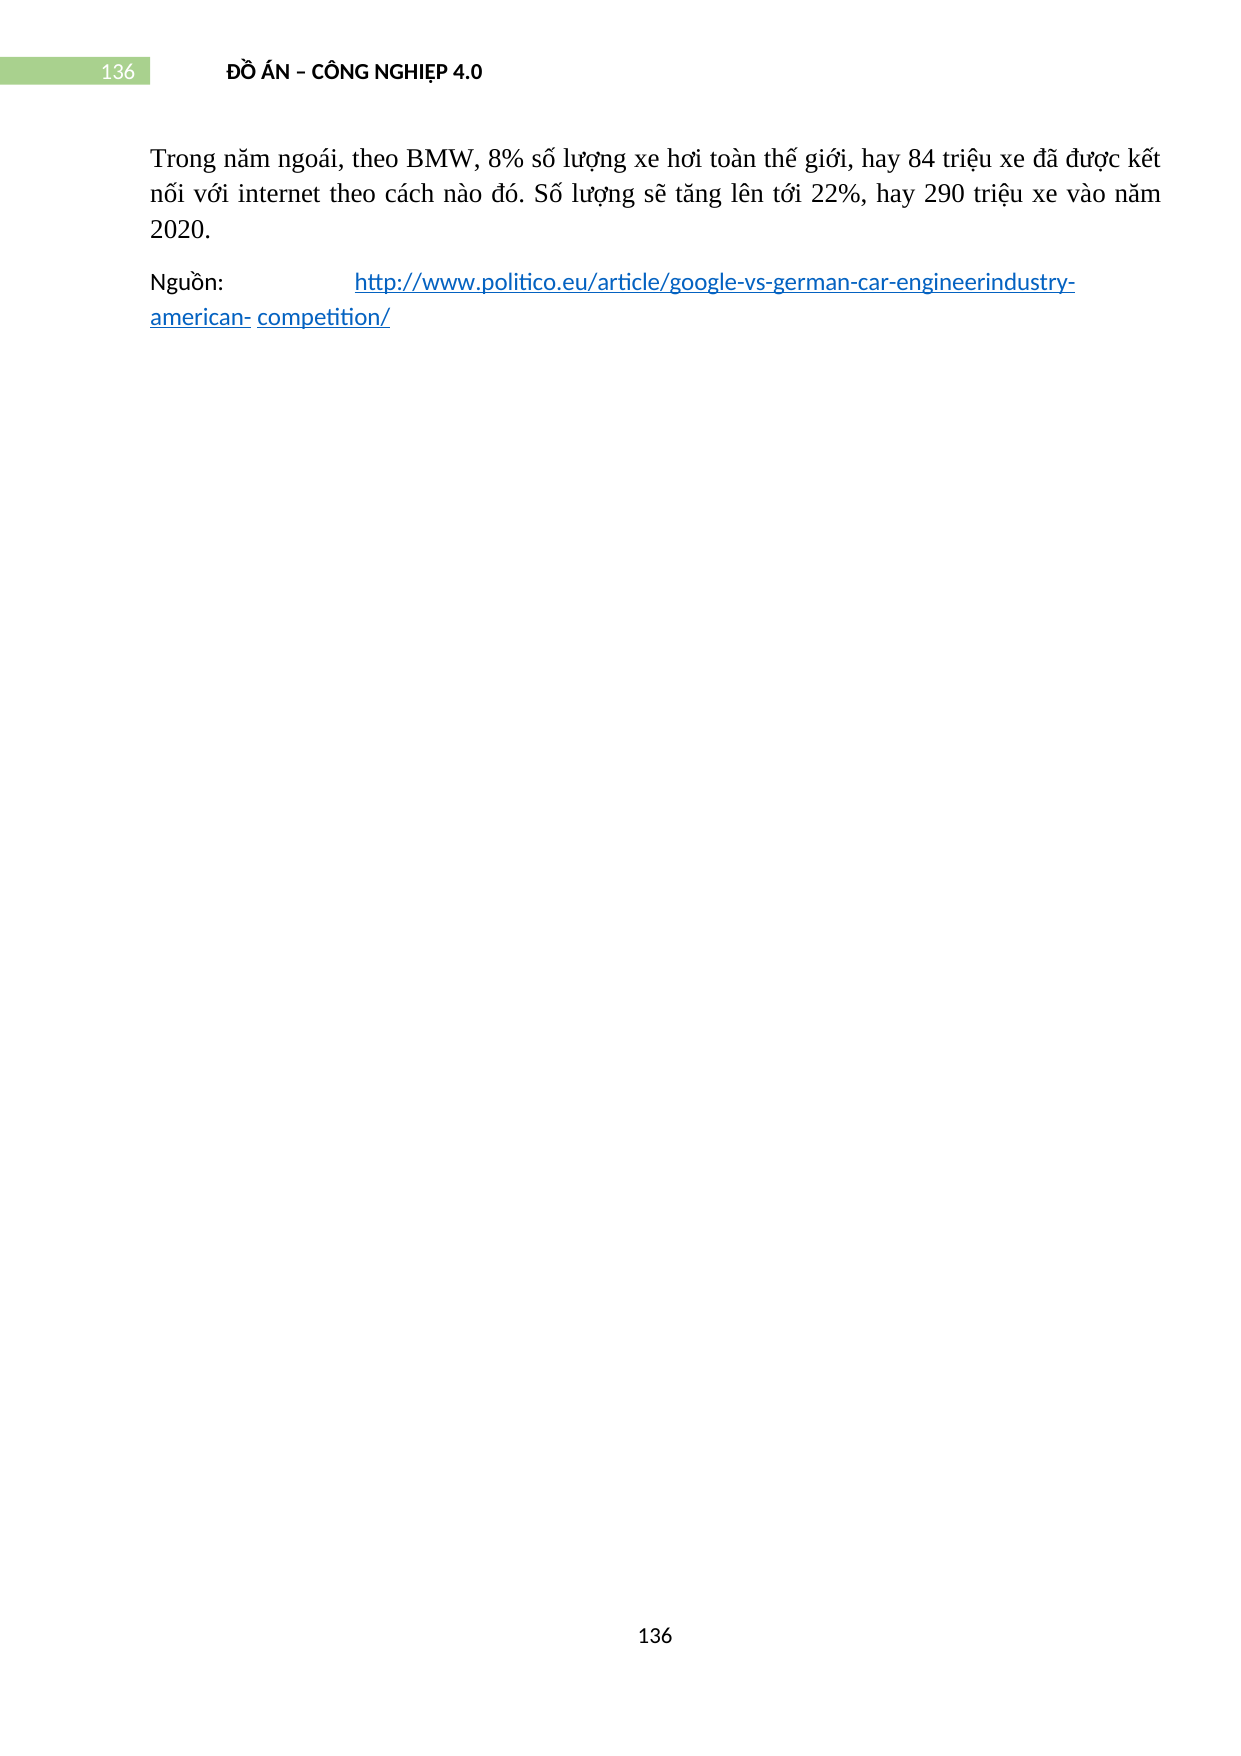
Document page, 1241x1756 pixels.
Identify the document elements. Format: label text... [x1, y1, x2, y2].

text Trong năm ngoái, theo BMW, 8% số lượng xe hơi toàn thế giới, hay 84 triệu xe đã được kết nối với internet theo cách nào đó. Số lượng sẽ tăng lên tới 22%, hay 290 triệu xe vào năm 2020. [150, 142, 1164, 244]
text Nguồn: http://www.politico.eu/article/google-vs-german-car-engineerindustry-american- competition/ [150, 266, 1163, 331]
